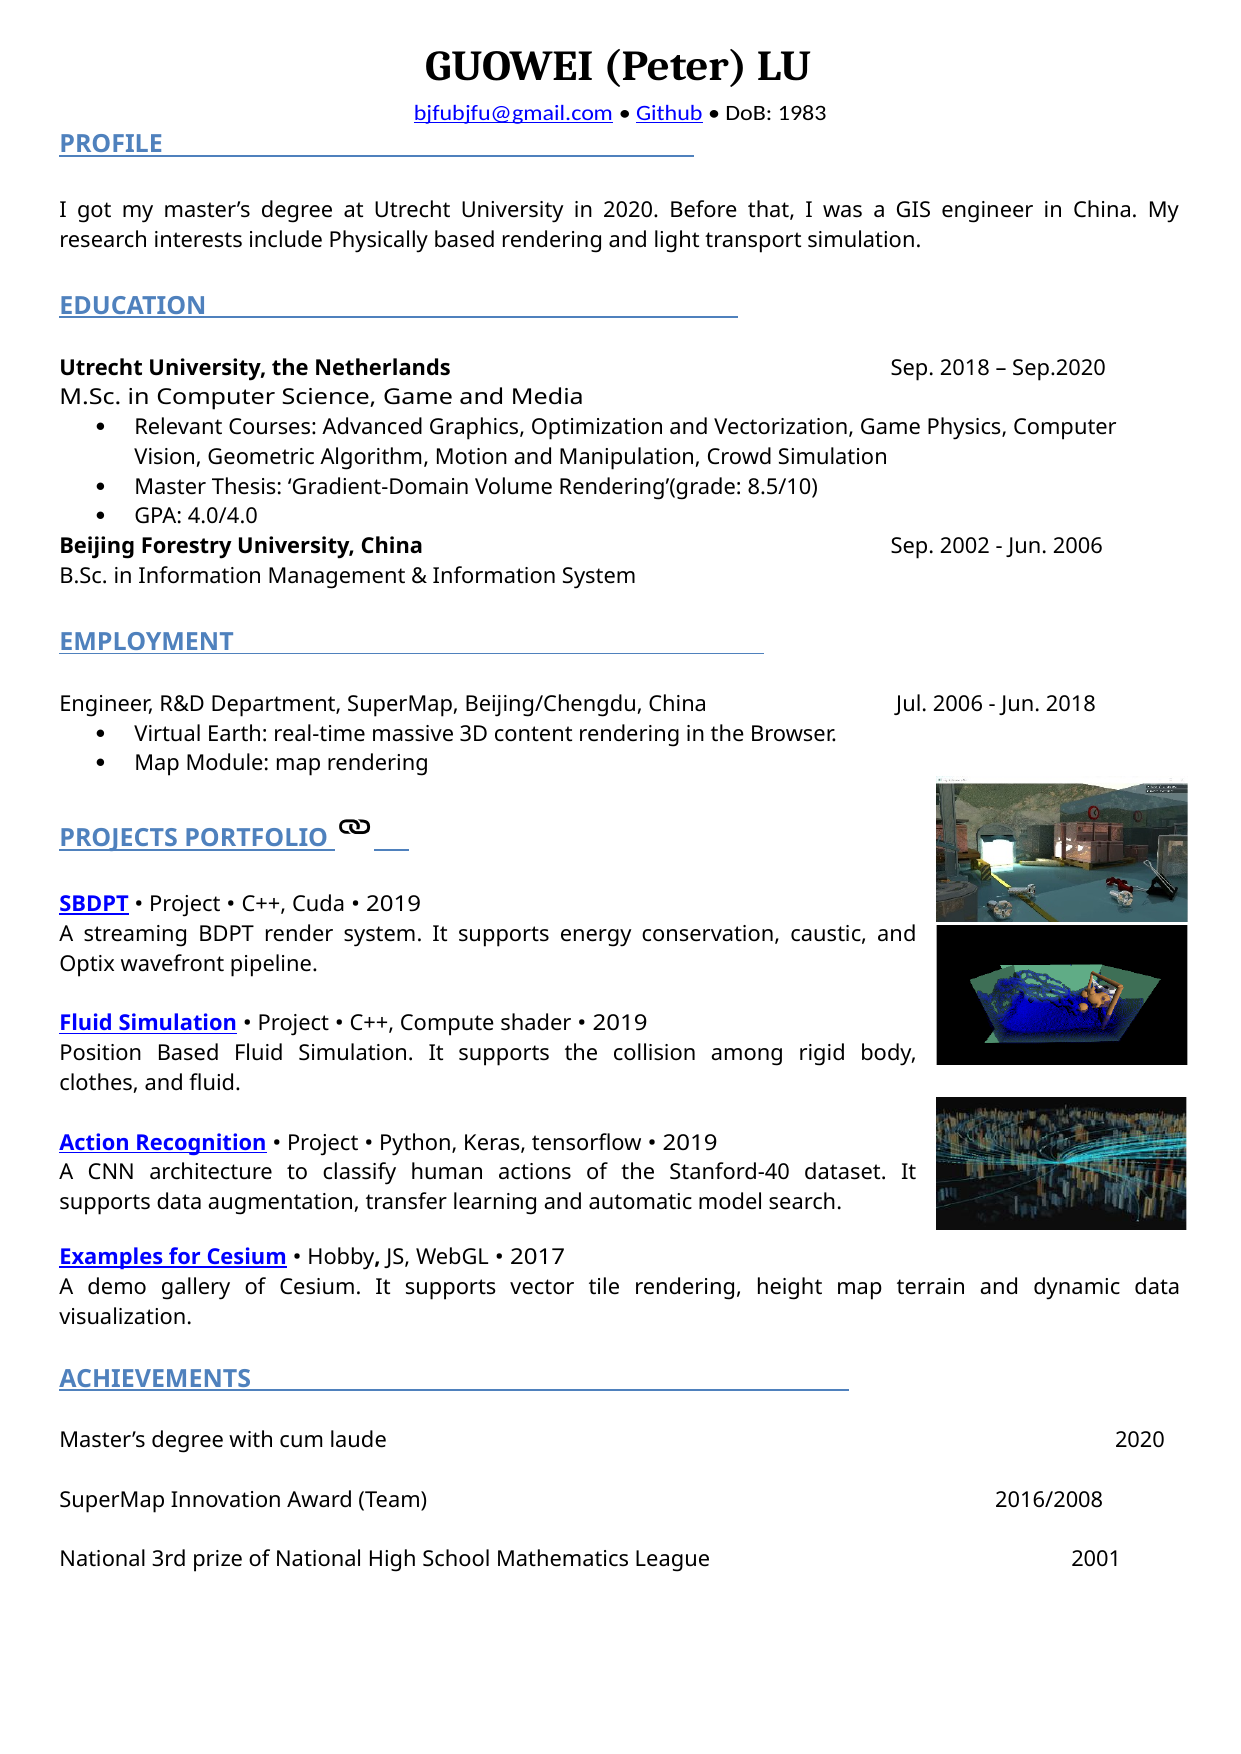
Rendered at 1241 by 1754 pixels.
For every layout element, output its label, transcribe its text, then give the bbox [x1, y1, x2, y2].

text GUOWEI (Peter) LU [361, 34, 875, 99]
text Beijing Forestry University, China Sep. 2002 - Jun. 2006 [59, 530, 1181, 560]
list Master Thesis: ‘Gradient-Domain Volume Rendering’(grade: 8.5/10) [97, 471, 1181, 500]
text A CNN architecture to classify human actions of the Stanford-40 dataset. It supports data augmentation, transfer learning and automatic model search. [59, 1156, 936, 1216]
text PROFILE [59, 126, 1181, 160]
text Position Based Fluid Simulation. It supports the collision among rigid body, clothes, and fluid. [59, 1037, 1181, 1097]
list GPA: 4.0/4.0 [97, 500, 1181, 530]
list Map Module: map rendering [97, 747, 1181, 777]
text Utrecht University, the Netherlands Sep. 2018 – Sep.2020 [59, 351, 1181, 381]
picture [936, 776, 1188, 922]
text ACHIEVEMENTS [59, 1360, 1181, 1394]
text Examples for Cesium • Hobby, JS, WebGL • 2017 [59, 1241, 1181, 1271]
text EDUCATION [59, 288, 1181, 322]
text National 3rd prize of National High School Mathematics League 2001 [59, 1543, 1181, 1573]
picture [936, 1097, 1187, 1230]
text M.Sc. in Computer Science, Game and Media [59, 381, 1181, 411]
text B.Sc. in Information Management & Information System [59, 560, 1181, 590]
text Engineer, R&D Department, SuperMap, Beijing/Chengdu, China Jul. 2006 - Jun. 2018 [59, 688, 1181, 717]
list Virtual Earth: real-time massive 3D content rendering in the Browser. [97, 717, 1181, 747]
text Action Recognition • Project • Python, Keras, tensorflow • 2019 [59, 1126, 936, 1156]
text A streaming BDPT render system. It supports energy conservation, caustic, and Optix wavefront pipeline. [59, 918, 1181, 977]
text A demo gallery of Cesium. It supports vector tile rendering, height map terrain and dynamic data visualization. [59, 1271, 1181, 1330]
text bjfubjfu@gmail.com • Github • DoB: 1983 [59, 99, 1181, 126]
picture [936, 925, 1188, 1065]
text EMPLOYMENT [59, 624, 1181, 658]
text PROJECTS PORTFOLIO [59, 807, 936, 854]
text SBDPT • Project • C++, Cuda • 2019 [59, 888, 936, 918]
text I got my master’s degree at Utrecht University in 2020. Before that, I was a GIS engineer in China. My research interests include Physically based rendering and light transport simulation. [59, 194, 1181, 253]
list Relevant Courses: Advanced Graphics, Optimization and Vectorization, Game Physics, Computer Vision, Geometric Algorithm, Motion and Manipulation, Crowd Simulation [97, 411, 1181, 471]
picture [334, 806, 375, 847]
text SuperMap Innovation Award (Team) 2016/2008 [59, 1484, 1181, 1513]
text Master’s degree with cum laude 2020 [59, 1424, 1181, 1454]
text Fluid Simulation • Project • C++, Compute shader • 2019 [59, 1007, 936, 1037]
